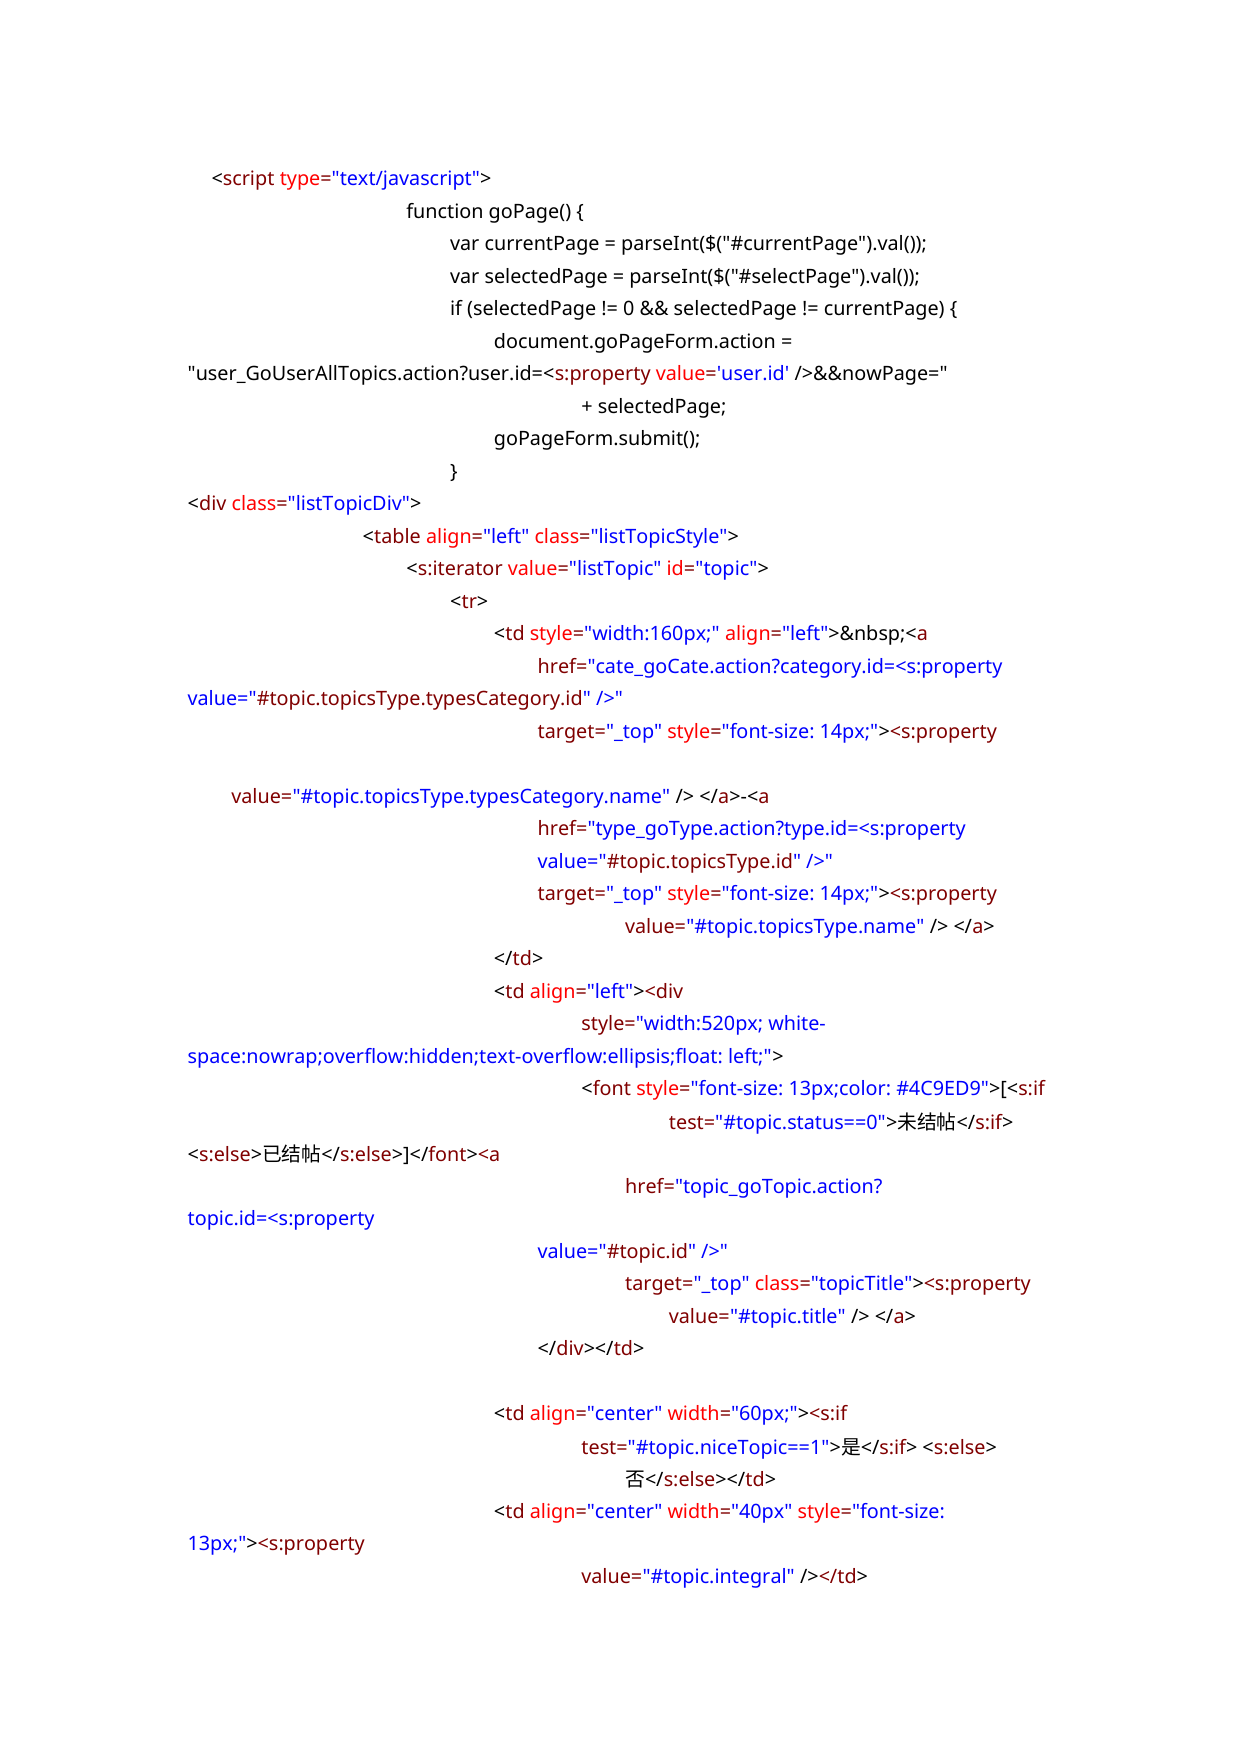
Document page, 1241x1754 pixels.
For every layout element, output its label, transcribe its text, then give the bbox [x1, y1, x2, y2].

text <s:iterator value="listTopic" id="topic"> [187, 552, 1053, 584]
text <div class="listTopicDiv"> [187, 487, 1053, 519]
text target="_top" style="font-size: 14px;"><s:property [187, 714, 1053, 747]
text value="#topic.topicsType.id" />" [187, 844, 1053, 877]
text </div></td> [187, 1332, 1053, 1364]
text } [187, 454, 1053, 487]
text if (selectedPage != 0 && selectedPage != currentPage) { [187, 292, 1053, 324]
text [187, 1494, 1053, 1559]
text <script type="text/javascript"> [187, 162, 1053, 194]
text var currentPage = parseInt($("#currentPage").val()); [187, 227, 1053, 259]
text document.goPageForm.action = "user_GoUserAllTopics.action?user.id=<s:property value='user.id' />&&nowPage=" [187, 324, 1053, 389]
text <table align="left" class="listTopicStyle"> [187, 519, 1053, 552]
text </td> [187, 942, 1053, 974]
text var selectedPage = parseInt($("#selectPage").val()); [187, 259, 1053, 292]
text <font style="font-size: 13px;color: #4C9ED9">[<s:if [187, 1072, 1053, 1104]
text href="cate_goCate.action?category.id=<s:property value="#topic.topicsType.typesCategory.id" />" [187, 649, 1053, 714]
text href="type_goType.action?type.id=<s:property [187, 812, 1053, 844]
text value="#topic.topicsType.name" /> </a> [187, 909, 1053, 942]
text target="_top" class="topicTitle"><s:property [187, 1267, 1053, 1299]
text value="#topic.topicsType.typesCategory.name" /> </a>-<a [187, 747, 1053, 812]
text value="#topic.title" /> </a> [187, 1299, 1053, 1332]
text value="#topic.integral" /></td> [187, 1559, 1053, 1592]
text test="#topic.niceTopic==1">是</s:if> <s:else> [187, 1429, 1053, 1462]
text href="topic_goTopic.action?topic.id=<s:property [187, 1169, 1053, 1234]
text + selectedPage; [187, 389, 1053, 422]
text test="#topic.status==0">未结帖</s:if> <s:else>已结帖</s:else>]</font><a [187, 1104, 1053, 1169]
text target="_top" style="font-size: 14px;"><s:property [187, 877, 1053, 909]
text <tr> [187, 584, 1053, 617]
text 否</s:else></td> [187, 1462, 1053, 1494]
text function goPage() { [187, 194, 1053, 227]
text value="#topic.id" />" [187, 1234, 1053, 1267]
text goPageForm.submit(); [187, 422, 1053, 454]
text style="width:520px; white-space:nowrap;overflow:hidden;text-overflow:ellipsis;float: left;"> [187, 1007, 1053, 1072]
text <td align="left"><div [187, 974, 1053, 1007]
text <td align="center" width="60px;"><s:if [187, 1397, 1053, 1429]
text <td style="width:160px;" align="left">&nbsp;<a [187, 617, 1053, 649]
